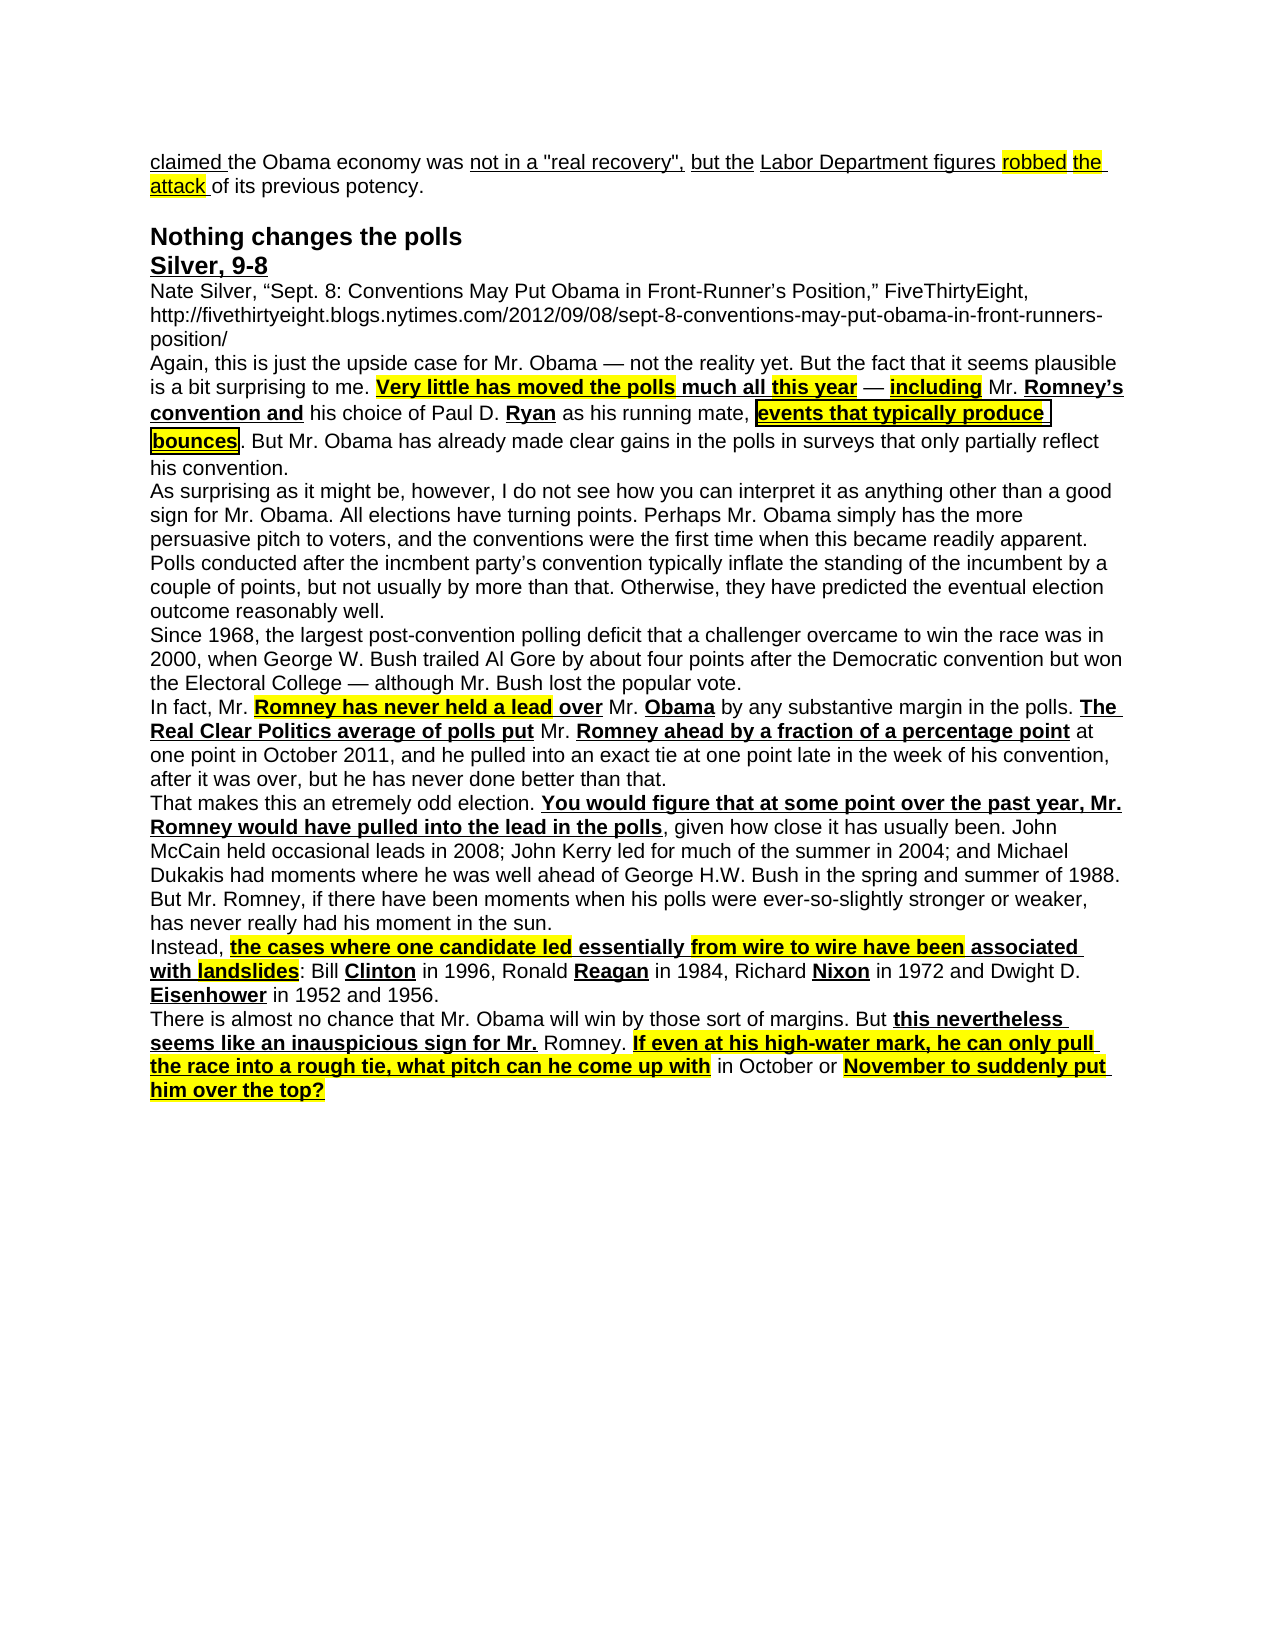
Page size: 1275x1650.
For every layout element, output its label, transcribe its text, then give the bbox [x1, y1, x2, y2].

text Again, this is just the upside case for Mr. Obama — not the reality yet. But the fact that it seems plausible is a bit surprising to me. Very little has moved the polls much all this year — including Mr. Romney’s convention and his choice of Paul D. Ryan as his running mate, events that typically produce bounces. But Mr. Obama has already made clear gains in the polls in surveys that only partially reflect his convention. [150, 351, 1125, 479]
text Instead, the cases where one candidate led essentially from wire to wire have been associated with landslides: Bill Clinton in 1996, Ronald Reagan in 1984, Richard Nixon in 1972 and Dwight D. Eisenhower in 1952 and 1956. [150, 934, 1125, 1006]
text Nate Silver, “Sept. 8: Conventions May Put Obama in Front-Runner’s Position,” FiveThirtyEight, http://fivethirtyeight.blogs.nytimes.com/2012/09/08/sept-8-conventions-may-put-obama-in-front-runners-position/ [150, 279, 1125, 351]
text There is almost no chance that Mr. Obama will win by those sort of margins. But this nevertheless seems like an inauspicious sign for Mr. Romney. If even at his high-water mark, he can only pull the race into a rough tie, what pitch can he come up with in October or November to suddenly put him over the top? [150, 1006, 1125, 1102]
text As surprising as it might be, however, I do not see how you can interpret it as anything other than a good sign for Mr. Obama. All elections have turning points. Perhaps Mr. Obama simply has the more persuasive pitch to voters, and the conventions were the first time when this became readily apparent. [150, 479, 1125, 551]
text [150, 150, 1125, 198]
subtitle Nothing changes the polls [150, 222, 1125, 251]
text That makes this an etremely odd election. You would figure that at some point over the past year, Mr. Romney would have pulled into the lead in the polls, given how close it has usually been. John McCain held occasional leads in 2008; John Kerry led for much of the summer in 2004; and Michael Dukakis had moments where he was well ahead of George H.W. Bush in the spring and summer of 1988. But Mr. Romney, if there have been moments when his polls were ever-so-slightly stronger or weaker, has never really had his moment in the sun. [150, 791, 1125, 934]
text Polls conducted after the incmbent party’s convention typically inflate the standing of the incumbent by a couple of points, but not usually by more than that. Otherwise, they have predicted the eventual election outcome reasonably well. [150, 551, 1125, 623]
text Since 1968, the largest post-convention polling deficit that a challenger overcame to win the race was in 2000, when George W. Bush trailed Al Gore by about four points after the Democratic convention but won the Electoral College — although Mr. Bush lost the popular vote. [150, 623, 1125, 695]
text In fact, Mr. Romney has never held a lead over Mr. Obama by any substantive margin in the polls. The Real Clear Politics average of polls put Mr. Romney ahead by a fraction of a percentage point at one point in October 2011, and he pulled into an exact tie at one point late in the week of his convention, after it was over, but he has never done better than that. [150, 695, 1125, 791]
text Silver, 9-8 [150, 251, 1125, 279]
